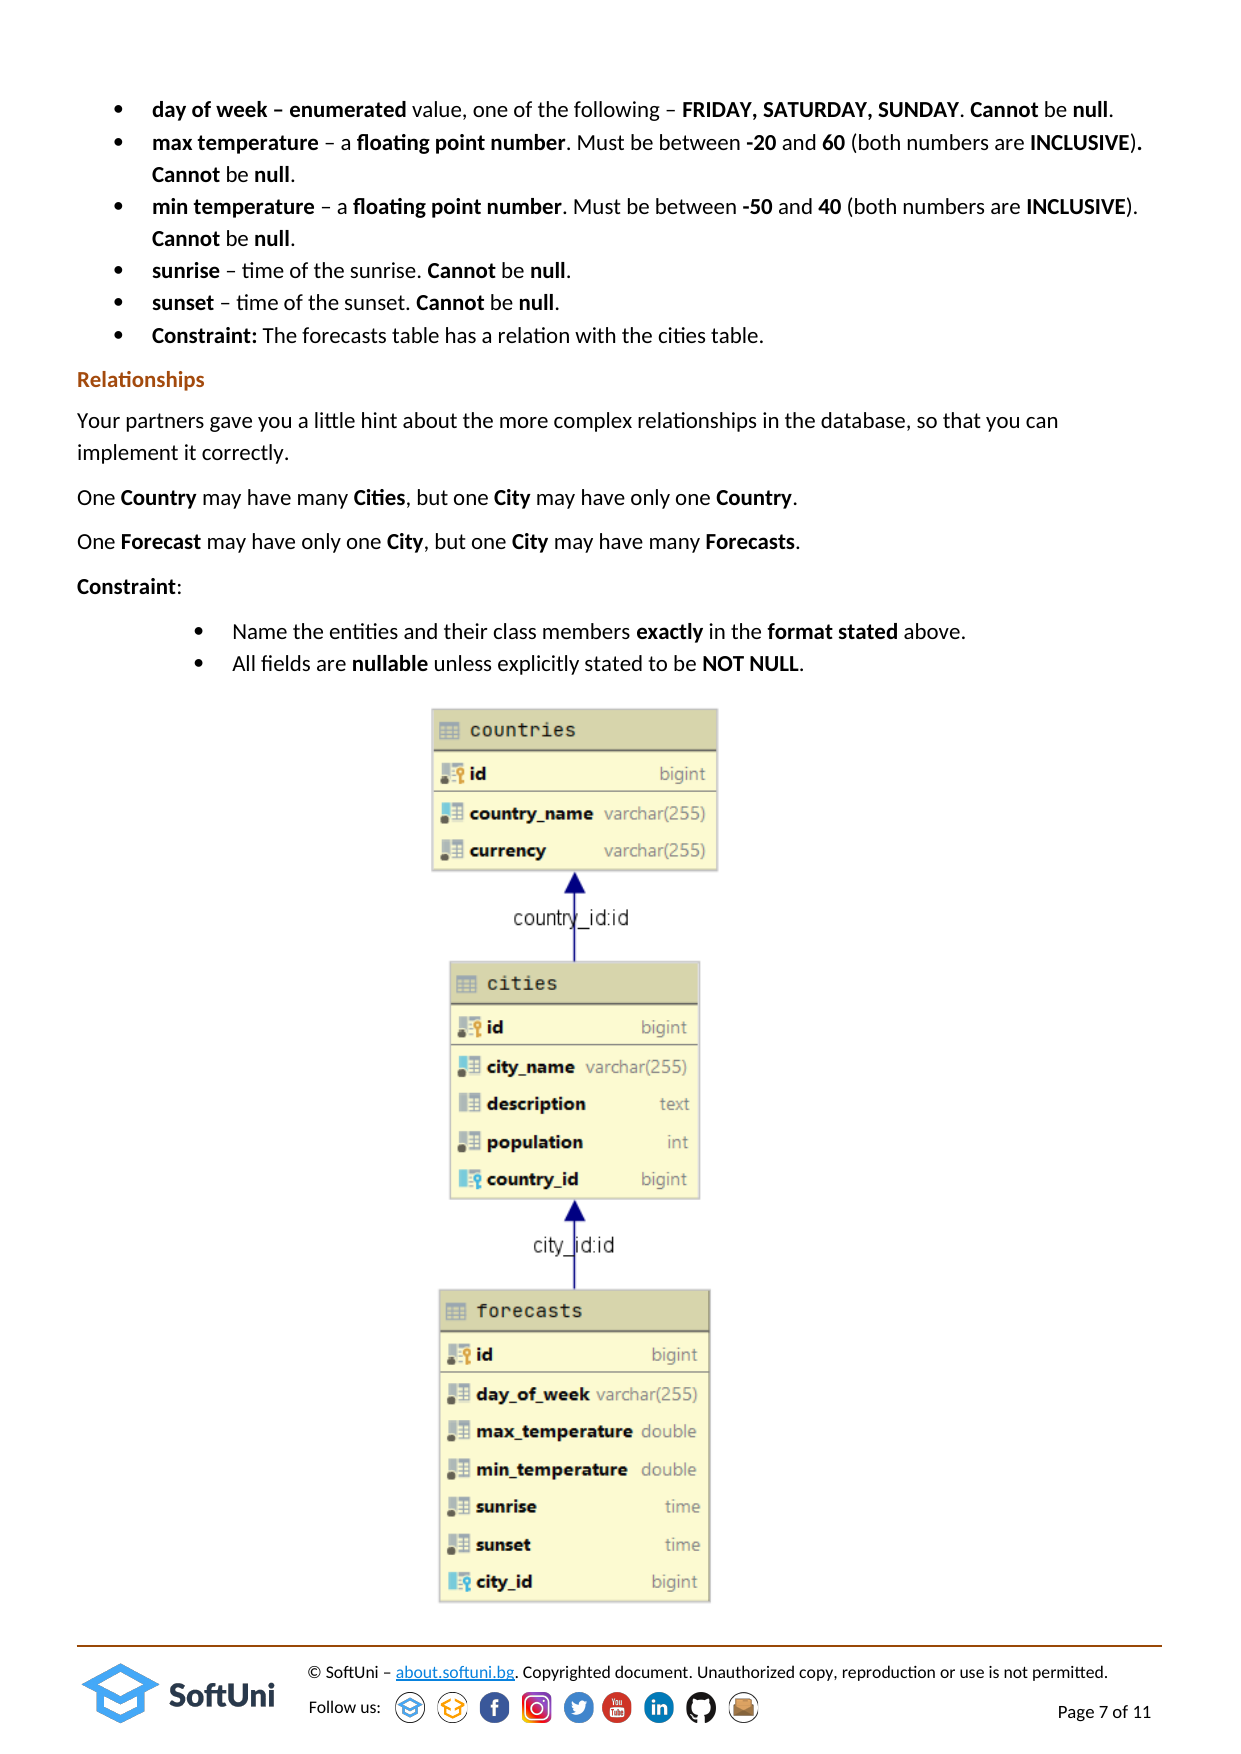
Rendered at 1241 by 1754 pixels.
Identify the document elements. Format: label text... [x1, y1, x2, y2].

picture [686, 1692, 716, 1723]
picture [665, 1692, 674, 1701]
picture [564, 1692, 594, 1723]
subtitle Relationships [77, 365, 1163, 393]
picture [665, 1714, 674, 1723]
picture [256, 693, 984, 1617]
picture [658, 1705, 667, 1714]
list Constraint: The forecasts table has а relation with the cities table. [114, 321, 1163, 349]
picture [644, 1714, 653, 1723]
text One Forecast may have only one City, but one City may have many Forecasts. [77, 527, 1163, 556]
text One Country may have many Cities, but one City may have only one Country. [77, 483, 1163, 511]
list max temperature – a floating point number. Must be between -20 and 60 (both numbers are INCLUSIVE). Cannot be null. [114, 128, 1163, 188]
picture [395, 1692, 425, 1723]
list All fields are nullable unless explicitly stated to be NOT NULL. [194, 649, 1163, 677]
picture [522, 1692, 552, 1723]
picture [75, 1658, 281, 1729]
picture [644, 1692, 653, 1701]
picture [479, 1692, 510, 1723]
picture [728, 1692, 759, 1723]
picture [602, 1692, 632, 1723]
list sunrise – time of the sunrise. Cannot be null. [114, 256, 1163, 284]
text Your partners gave you a little hint about the more complex relationships in the database, so that you can implement it correctly. [77, 406, 1163, 466]
list day of week – enumerated value, one of the following – FRIDAY, SATURDAY, SUNDAY. Cannot be null. [114, 95, 1163, 123]
text Constraint: [77, 572, 1163, 600]
picture [437, 1692, 468, 1723]
list sunset – time of the sunset. Cannot be null. [114, 288, 1163, 317]
list min temperature – a floating point number. Must be between -50 and 40 (both numbers are INCLUSIVE). Cannot be null. [114, 192, 1163, 252]
list Name the entities and their class members exactly in the format stated above. [194, 617, 1163, 645]
